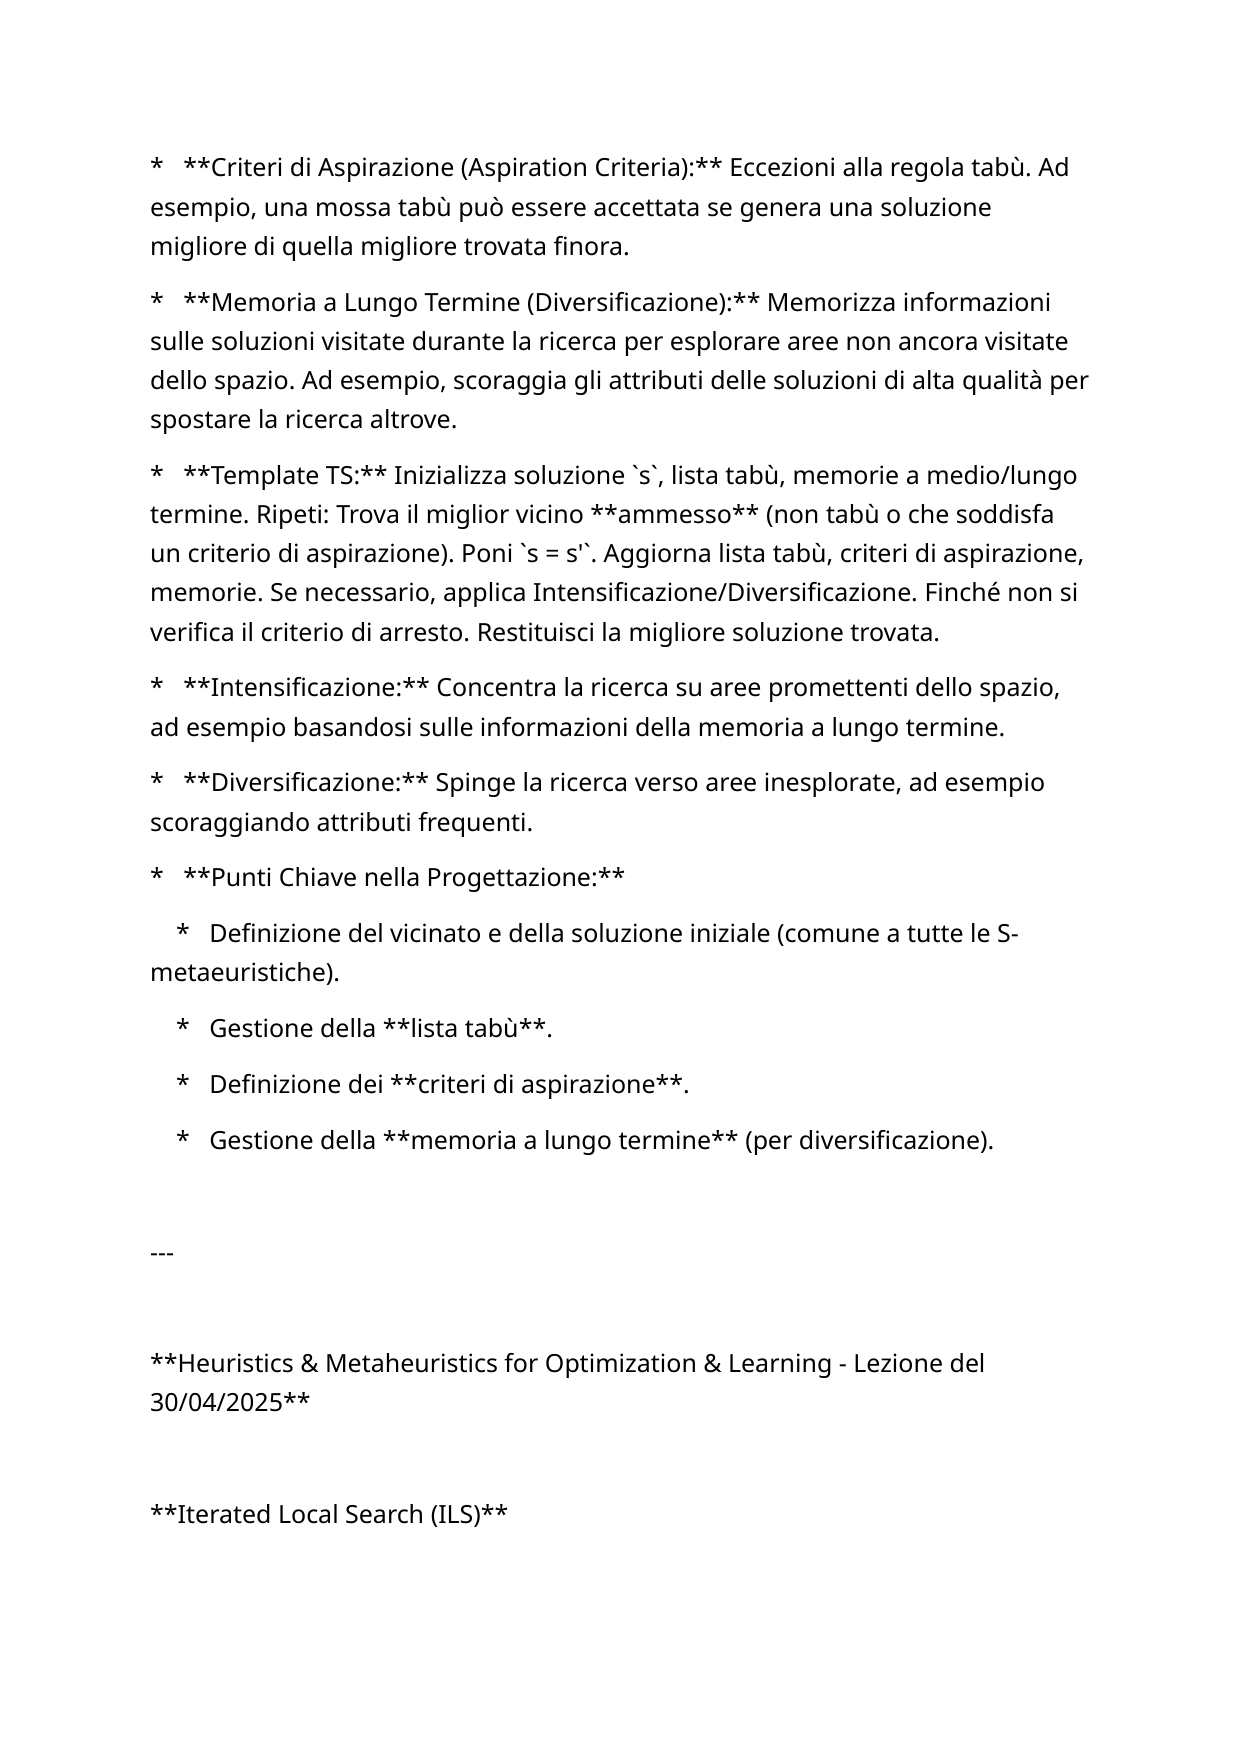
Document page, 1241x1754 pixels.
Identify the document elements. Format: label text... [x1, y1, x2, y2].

text * Definizione dei **criteri di aspirazione**. [150, 1067, 1090, 1101]
text **Heuristics & Metaheuristics for Optimization & Learning - Lezione del 30/04/2025** [150, 1346, 1090, 1419]
text * **Punti Chiave nella Progettazione:** [150, 860, 1090, 894]
text * **Diversificazione:** Spinge la ricerca verso aree inesplorate, ad esempio scoraggiando attributi frequenti. [150, 765, 1090, 838]
text * **Criteri di Aspirazione (Aspiration Criteria):** Eccezioni alla regola tabù. Ad esempio, una mossa tabù può essere accettata se genera una soluzione migliore di quella migliore trovata finora. [150, 150, 1090, 262]
text * Gestione della **memoria a lungo termine** (per diversificazione). [150, 1122, 1090, 1157]
text --- [150, 1234, 1090, 1268]
text * Gestione della **lista tabù**. [150, 1011, 1090, 1045]
text **Iterated Local Search (ILS)** [150, 1497, 1090, 1531]
text * **Intensificazione:** Concentra la ricerca su aree promettenti dello spazio, ad esempio basandosi sulle informazioni della memoria a lungo termine. [150, 670, 1090, 743]
text * Definizione del vicinato e della soluzione iniziale (comune a tutte le S-metaeuristiche). [150, 916, 1090, 989]
text * **Template TS:** Inizializza soluzione `s`, lista tabù, memorie a medio/lungo termine. Ripeti: Trova il miglior vicino **ammesso** (non tabù o che soddisfa un criterio di aspirazione). Poni `s = s'`. Aggiorna lista tabù, criteri di aspirazione, memorie. Se necessario, applica Intensificazione/Diversificazione. Finché non si verifica il criterio di arresto. Restituisci la migliore soluzione trovata. [150, 457, 1090, 648]
text * **Memoria a Lungo Termine (Diversificazione):** Memorizza informazioni sulle soluzioni visitate durante la ricerca per esplorare aree non ancora visitate dello spazio. Ad esempio, scoraggia gli attributi delle soluzioni di alta qualità per spostare la ricerca altrove. [150, 284, 1090, 436]
